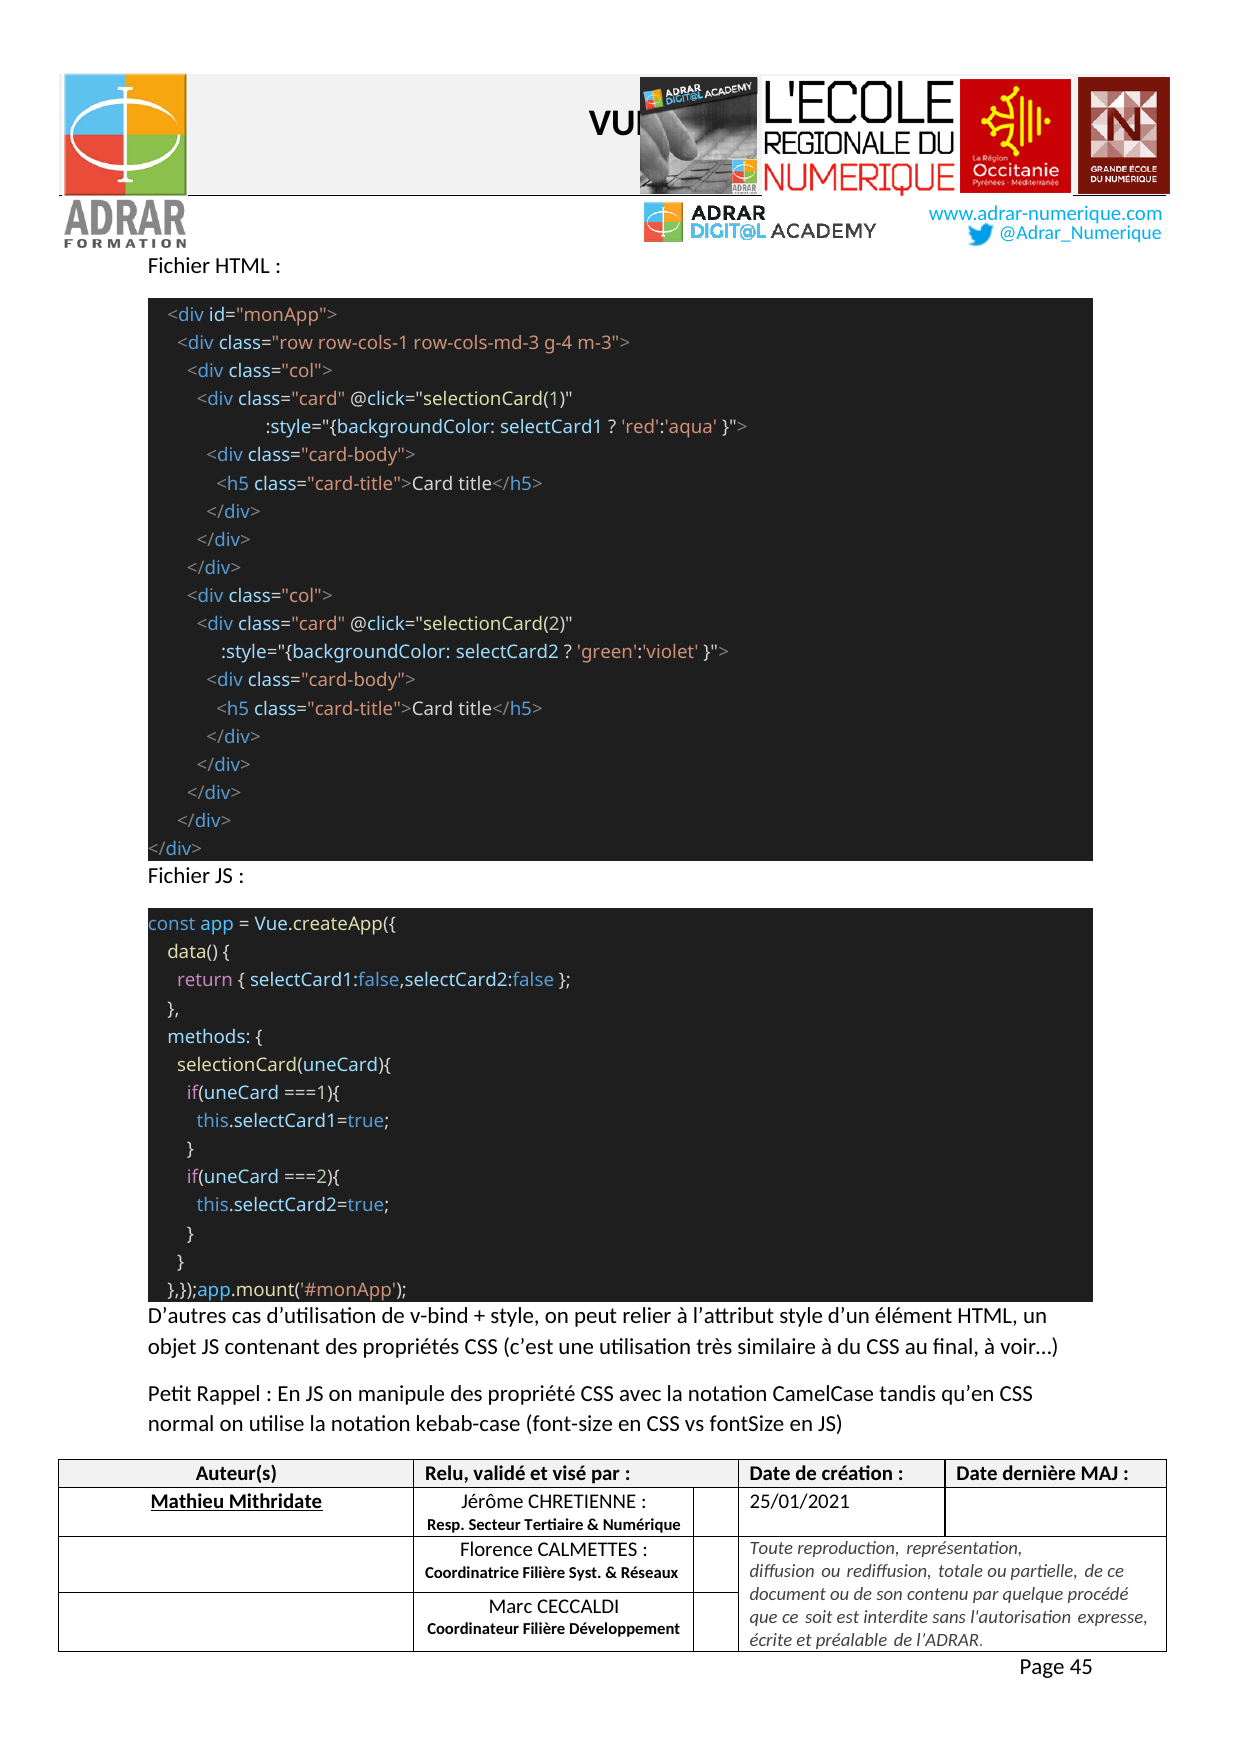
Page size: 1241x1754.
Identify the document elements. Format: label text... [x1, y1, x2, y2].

text </div> [148, 552, 1093, 580]
text methods: { [148, 1020, 1093, 1048]
text <h5 class="card-title">Card title</h5> [148, 692, 1093, 720]
text },});app.mount('#monApp'); [148, 1273, 1093, 1302]
text <div class="col"> [148, 355, 1093, 383]
text </div> [148, 495, 1093, 523]
text } [148, 1133, 1093, 1161]
text return { selectCard1:false,selectCard2:false }; [148, 964, 1093, 992]
text </div> [148, 523, 1093, 552]
text selectionCard(uneCard){ [148, 1048, 1093, 1077]
text </div> [148, 720, 1093, 748]
picture [630, 70, 1178, 255]
text :style="{backgroundColor: selectCard2 ? 'green':'violet' }"> [148, 636, 1093, 664]
text const app = Vue.createApp({ [148, 908, 1093, 936]
text D’autres cas d’utilisation de v-bind + style, on peut relier à l’attribut style d’un élément HTML, un objet JS contenant des propriétés CSS (c’est une utilisation très similaire à du CSS au final, à voir…) [148, 1302, 1093, 1360]
text } [148, 1245, 1093, 1273]
text if(uneCard ===1){ [148, 1077, 1093, 1105]
text </div> [148, 777, 1093, 805]
text <div class="card-body"> [148, 439, 1093, 467]
text :style="{backgroundColor: selectCard1 ? 'red':'aqua' }"> [148, 411, 1093, 439]
text <div class="row row-cols-1 row-cols-md-3 g-4 m-3"> [148, 327, 1093, 355]
picture [964, 218, 997, 250]
text Petit Rappel : En JS on manipule des propriété CSS avec la notation CamelCase tandis qu’en CSS normal on utilise la notation kebab-case (font-size en CSS vs fontSize en JS) [148, 1379, 1093, 1437]
text </div> [148, 748, 1093, 777]
text if(uneCard ===2){ [148, 1161, 1093, 1189]
text Fichier JS : [148, 861, 1093, 889]
text <div class="col"> [148, 580, 1093, 608]
text } [148, 1217, 1093, 1245]
text </div> [148, 833, 1093, 861]
text <div id="monApp"> [148, 298, 1093, 327]
text this.selectCard1=true; [148, 1105, 1093, 1133]
picture [62, 71, 188, 250]
text </div> [148, 805, 1093, 833]
text }, [148, 992, 1093, 1020]
text this.selectCard2=true; [148, 1189, 1093, 1217]
text data() { [148, 936, 1093, 964]
text <h5 class="card-title">Card title</h5> [148, 467, 1093, 495]
text <div class="card" @click="selectionCard(1)" [148, 383, 1093, 411]
text <div class="card-body"> [148, 664, 1093, 692]
text Fichier HTML : [148, 252, 1093, 280]
text <div class="card" @click="selectionCard(2)" [148, 608, 1093, 636]
